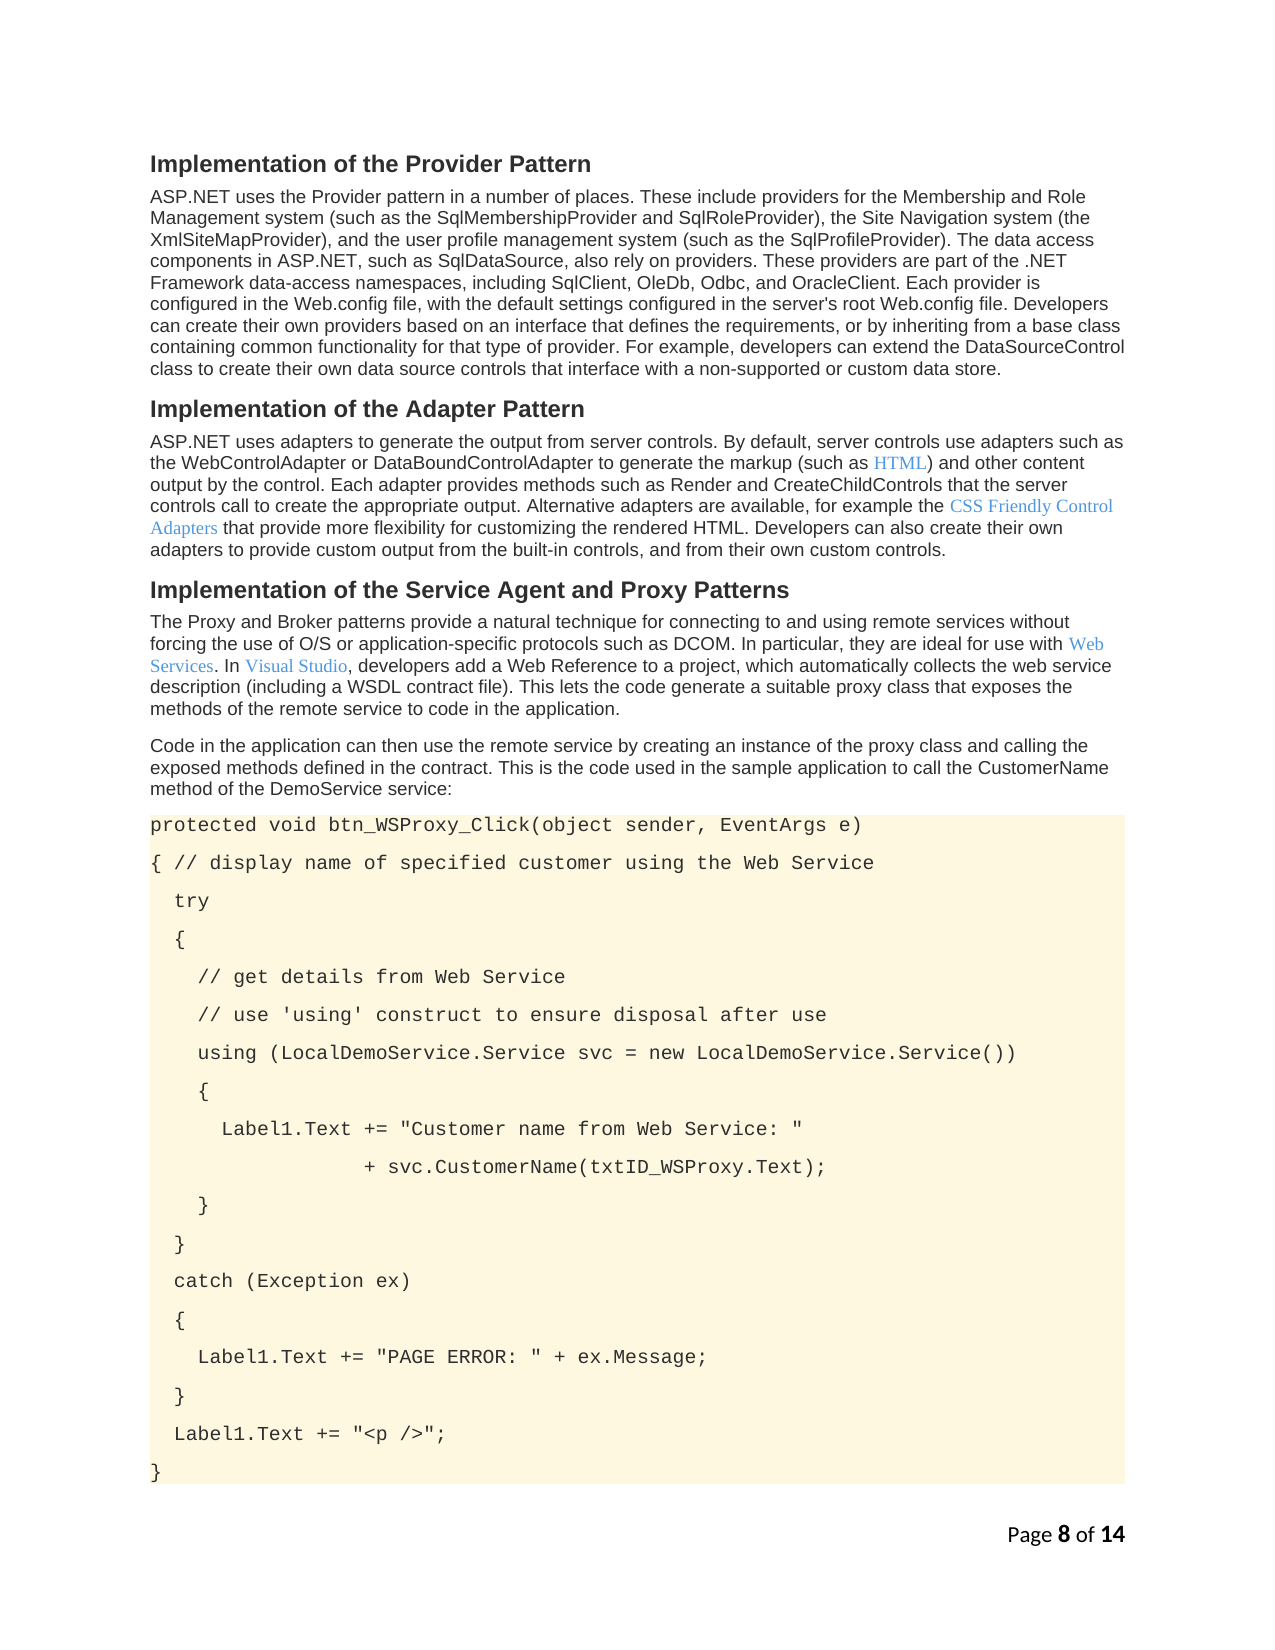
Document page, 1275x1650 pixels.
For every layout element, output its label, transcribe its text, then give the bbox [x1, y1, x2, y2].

text catch (Exception ex) [150, 1271, 1125, 1294]
text + svc.CustomerName(txtID_WSProxy.Text); [150, 1157, 1125, 1180]
text try [150, 891, 1125, 914]
text { [150, 1309, 1125, 1332]
text } [150, 1462, 1125, 1484]
text Implementation of the Service Agent and Proxy Patterns [150, 576, 1125, 603]
text { [150, 929, 1125, 952]
text ASP.NET uses adapters to generate the output from server controls. By default, server controls use adapters such as the WebControlAdapter or DataBoundControlAdapter to generate the markup (such as HTML) and other content output by the control. Each adapter provides methods such as Render and CreateChildControls that the server controls call to create the appropriate output. Alternative adapters are available, for example the CSS Friendly Control Adapters that provide more flexibility for customizing the rendered HTML. Developers can also create their own adapters to provide custom output from the built-in controls, and from their own custom controls. [150, 431, 1125, 560]
text Implementation of the Provider Pattern [150, 150, 1125, 178]
text Label1.Text += "<p />"; [150, 1423, 1125, 1446]
text // get details from Web Service [150, 967, 1125, 990]
text Label1.Text += "Customer name from Web Service: " [150, 1119, 1125, 1142]
text } [150, 1195, 1125, 1218]
text ASP.NET uses the Provider pattern in a number of places. These include providers for the Membership and Role Management system (such as the SqlMembershipProvider and SqlRoleProvider), the Site Navigation system (the XmlSiteMapProvider), and the user profile management system (such as the SqlProfileProvider). The data access components in ASP.NET, such as SqlDataSource, also rely on providers. These providers are part of the .NET Framework data-access namespaces, including SqlClient, OleDb, Odbc, and OracleClient. Each provider is configured in the Web.config file, with the default settings configured in the server's root Web.config file. Developers can create their own providers based on an interface that defines the requirements, or by inheriting from a base class containing common functionality for that type of provider. For example, developers can extend the DataSourceControl class to create their own data source controls that interface with a non-supported or custom data store. [150, 185, 1125, 379]
text { // display name of specified customer using the Web Service [150, 853, 1125, 876]
text } [150, 1233, 1125, 1256]
text protected void btn_WSProxy_Click(object sender, EventArgs e) [150, 815, 1125, 838]
text } [150, 1386, 1125, 1408]
text Code in the application can then use the remote service by creating an instance of the proxy class and calling the exposed methods defined in the contract. This is the code used in the sample application to call the CustomerName method of the DemoService service: [150, 735, 1125, 799]
text { [150, 1081, 1125, 1104]
text using (LocalDemoService.Service svc = new LocalDemoService.Service()) [150, 1043, 1125, 1066]
text The Proxy and Broker patterns provide a natural technique for connecting to and using remote services without forcing the use of O/S or application-specific protocols such as DCOM. In particular, they are ideal for use with Web Services. In Visual Studio, developers add a Web Reference to a project, which automatically collects the web service description (including a WSDL contract file). This lets the code generate a suitable proxy class that exposes the methods of the remote service to code in the application. [150, 611, 1125, 719]
text Label1.Text += "PAGE ERROR: " + ex.Message; [150, 1347, 1125, 1370]
text Implementation of the Adapter Pattern [150, 395, 1125, 423]
text // use 'using' construct to ensure disposal after use [150, 1005, 1125, 1028]
